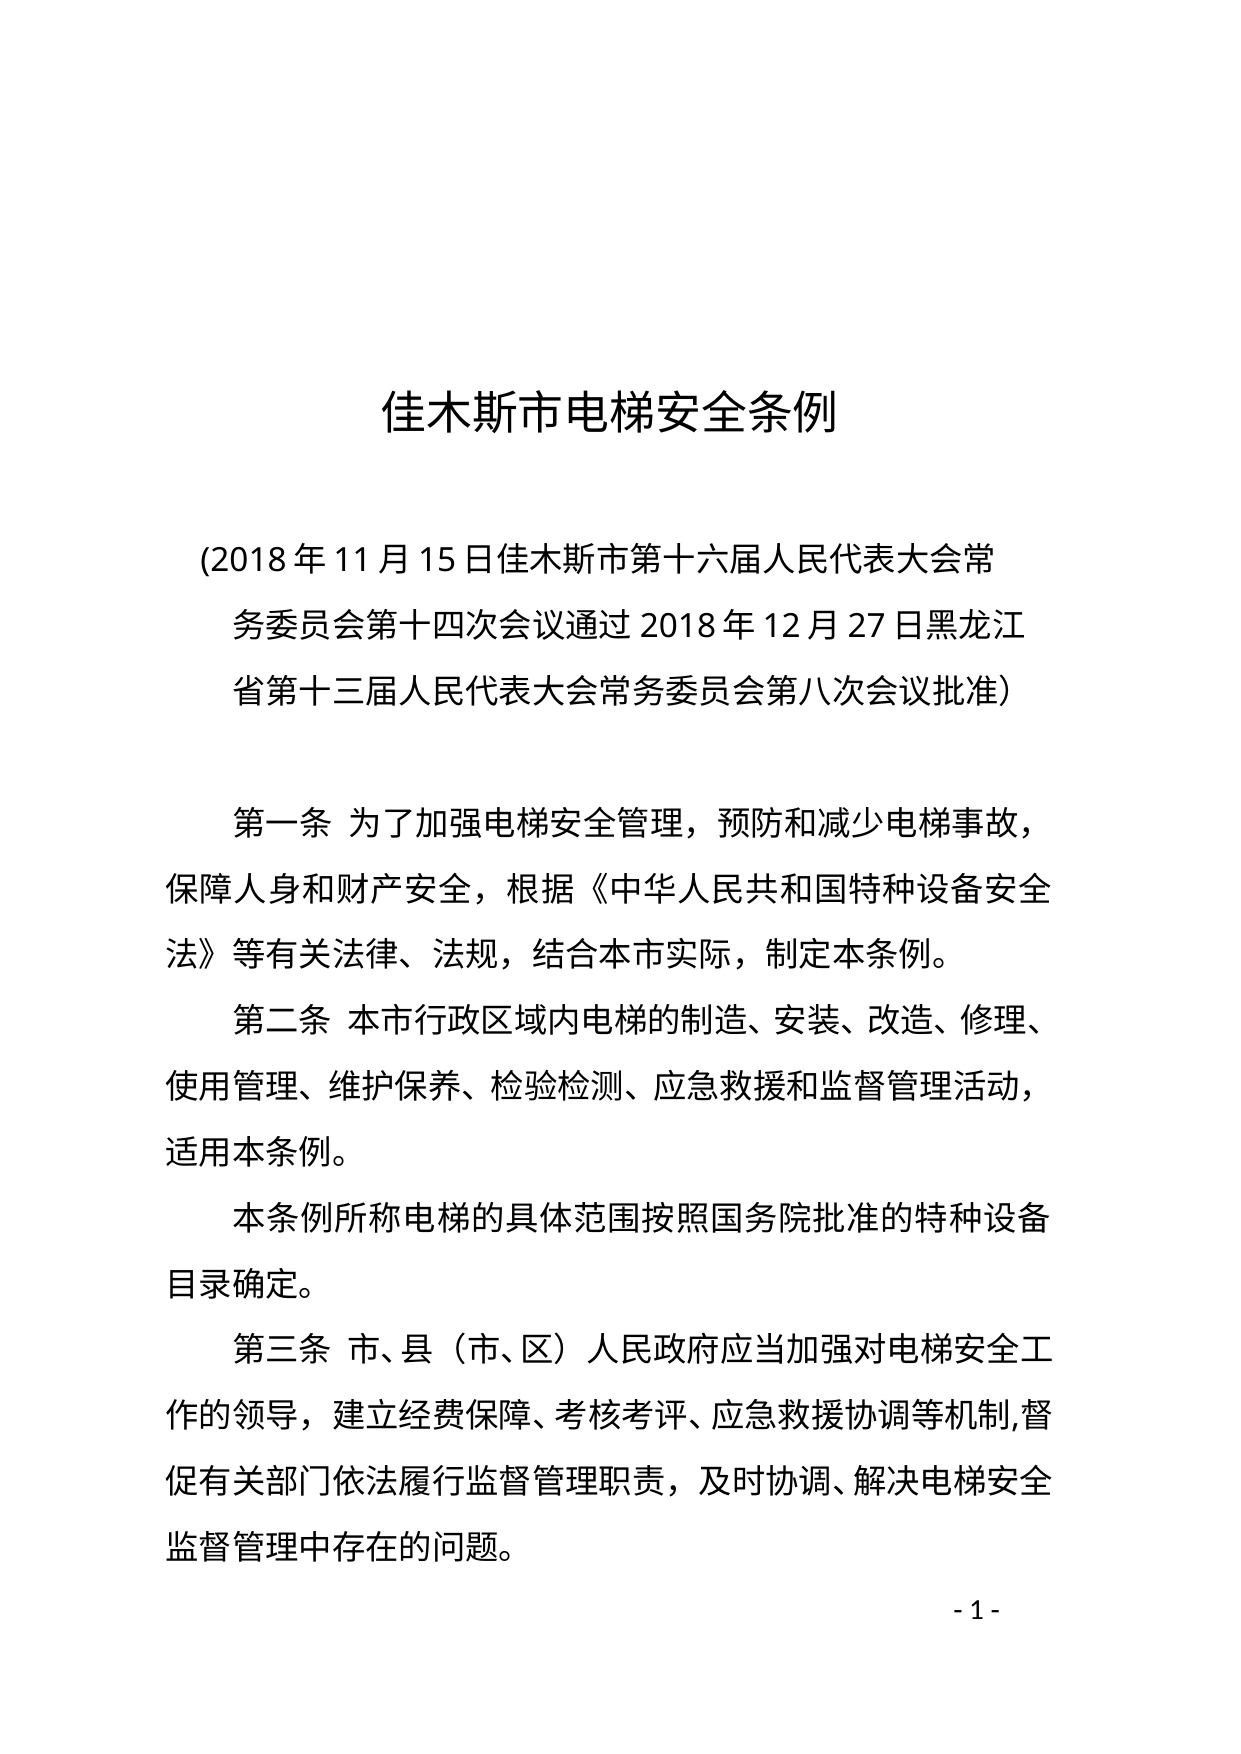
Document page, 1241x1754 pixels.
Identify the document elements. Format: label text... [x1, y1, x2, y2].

text (2018年11月15日佳木斯市第十六届人民代表大会常 [165, 524, 1053, 590]
text 第三条 市、县（市、区）人民政府应当加强对电梯安全工作的领导，建立经费保障、考核考评、应急救援协调等机制,督促有关部门依法履行监督管理职责，及时协调、解决电梯安全监督管理中存在的问题。 [165, 1314, 1053, 1578]
text 省第十三届人民代表大会常务委员会第八次会议批准） [165, 656, 1053, 722]
text 第二条 本市行政区域内电梯的制造、安装、改造、修理、使用管理、维护保养、检验检测、应急救援和监督管理活动，适用本条例。 [165, 985, 1053, 1183]
text 佳木斯市电梯安全条例 [165, 360, 1053, 459]
text 第一条 为了加强电梯安全管理，预防和减少电梯事故，保障人身和财产安全，根据《中华人民共和国特种设备安全法》等有关法律、法规，结合本市实际，制定本条例。 [165, 788, 1053, 985]
text 务委员会第十四次会议通过 2018年12月27日黑龙江 [165, 590, 1053, 656]
text 本条例所称电梯的具体范围按照国务院批准的特种设备目录确定。 [165, 1183, 1053, 1314]
